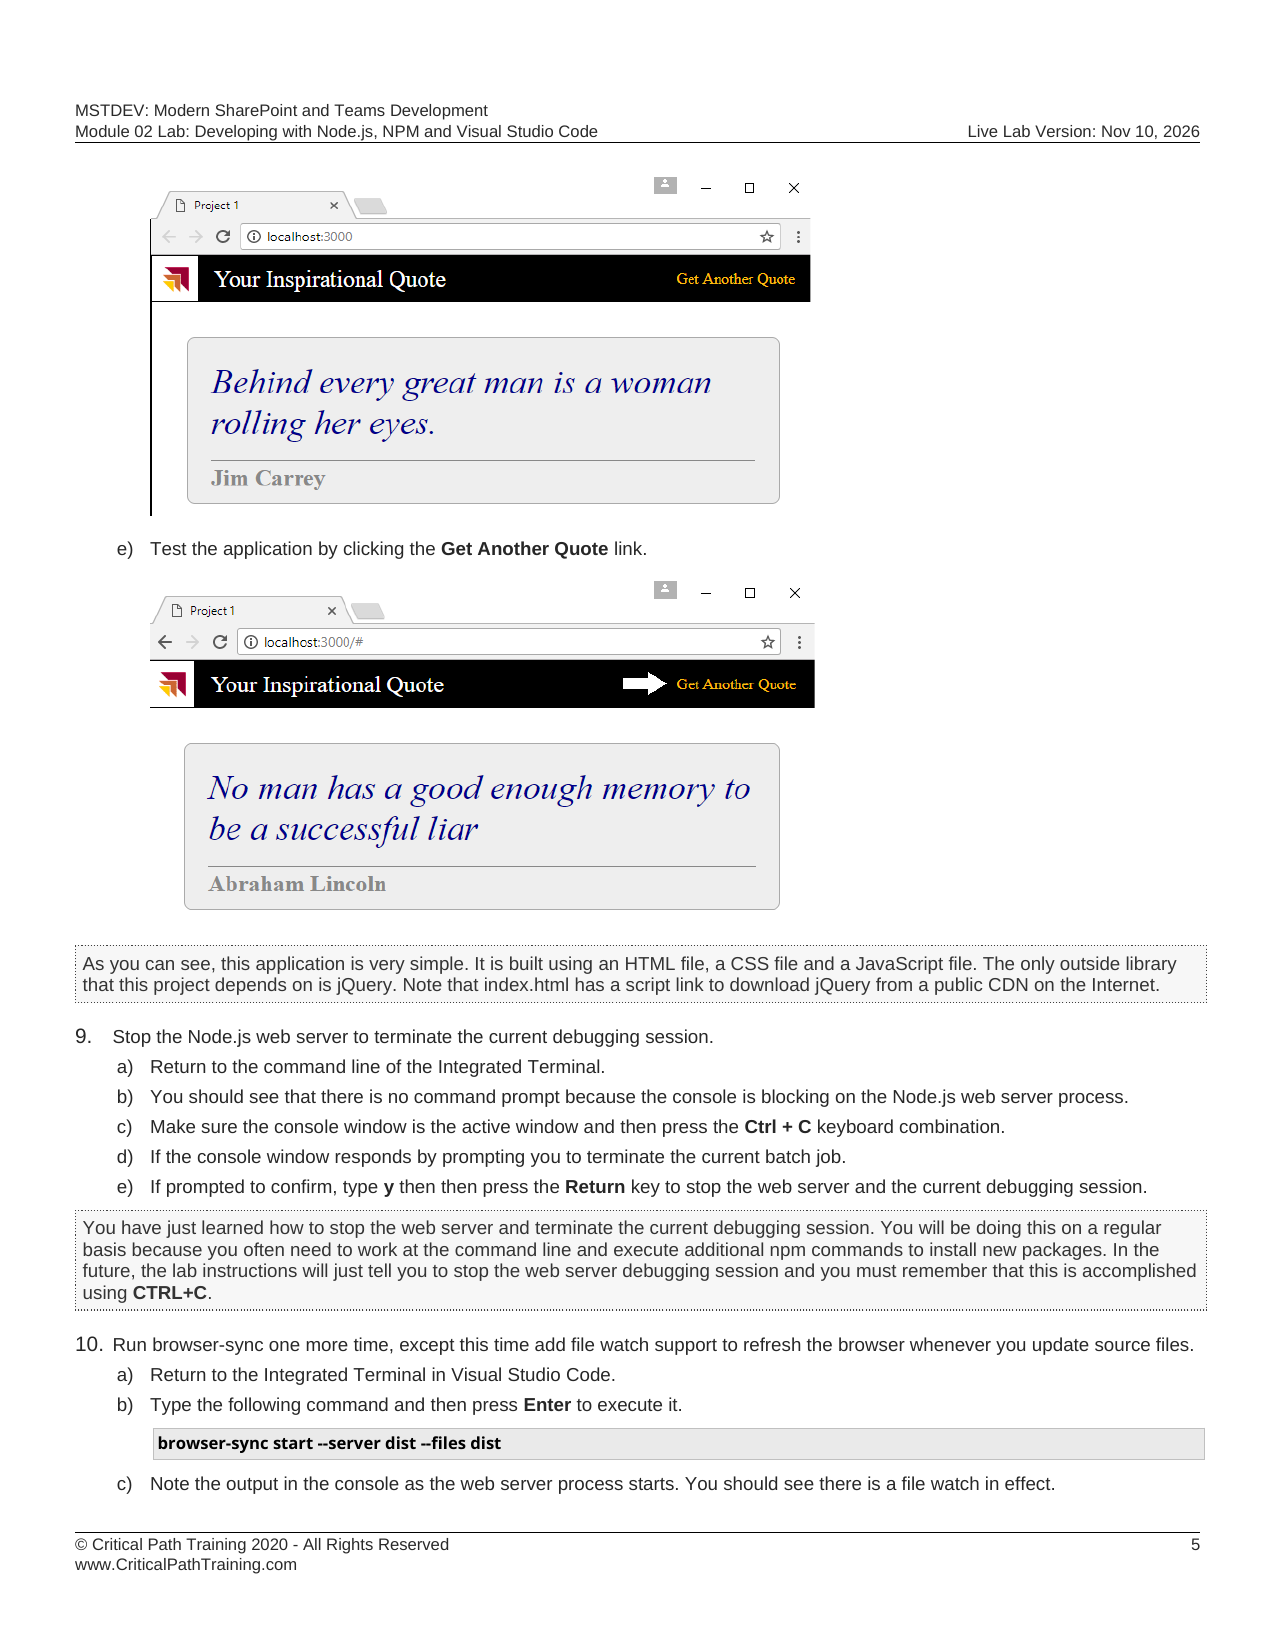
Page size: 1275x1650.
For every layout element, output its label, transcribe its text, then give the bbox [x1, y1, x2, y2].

text You have just learned how to stop the web server and terminate the current debugging session. You will be doing this on a regular basis because you often need to work at the command line and execute additional npm commands to install new packages. In the future, the lab instructions will just tell you to stop the web server debugging session and you must remember that this is accomplished using CTRL+C. [75, 1210, 1207, 1311]
text Stop the Node.js web server to terminate the current debugging session. [75, 1024, 1200, 1048]
text Note the output in the console as the web server process starts. You should see there is a file watch in effect. [117, 1472, 1200, 1494]
text You should see that there is no command prompt because the console is blocking on the Node.js web server process. [117, 1086, 1200, 1108]
text Type the following command and then press Enter to execute it. [117, 1394, 1200, 1415]
picture [150, 177, 811, 516]
picture [150, 581, 815, 924]
text If the console window responds by prompting you to terminate the current batch job. [117, 1146, 1200, 1167]
text Test the application by clicking the Get Another Quote link. [117, 538, 1200, 559]
text Return to the command line of the Integrated Terminal. [117, 1056, 1200, 1078]
text Return to the Integrated Terminal in Visual Studio Code. [117, 1364, 1200, 1385]
text Run browser-sync one more time, except this time add file watch support to refresh the browser whenever you update source files. [75, 1331, 1200, 1355]
text Make sure the console window is the active window and then press the Ctrl + C keyboard combination. [117, 1116, 1200, 1137]
text As you can see, this application is very simple. It is built using an HTML file, a CSS file and a JavaScript file. The only outside library that this project depends on is jQuery. Note that index.html has a script link to download jQuery from a public CDN on the Internet. [75, 945, 1207, 1003]
text browser-sync start --server dist --files dist [154, 1429, 1204, 1459]
text If prompted to confirm, type y then then press the Return key to stop the web server and the current debugging session. [117, 1176, 1200, 1197]
